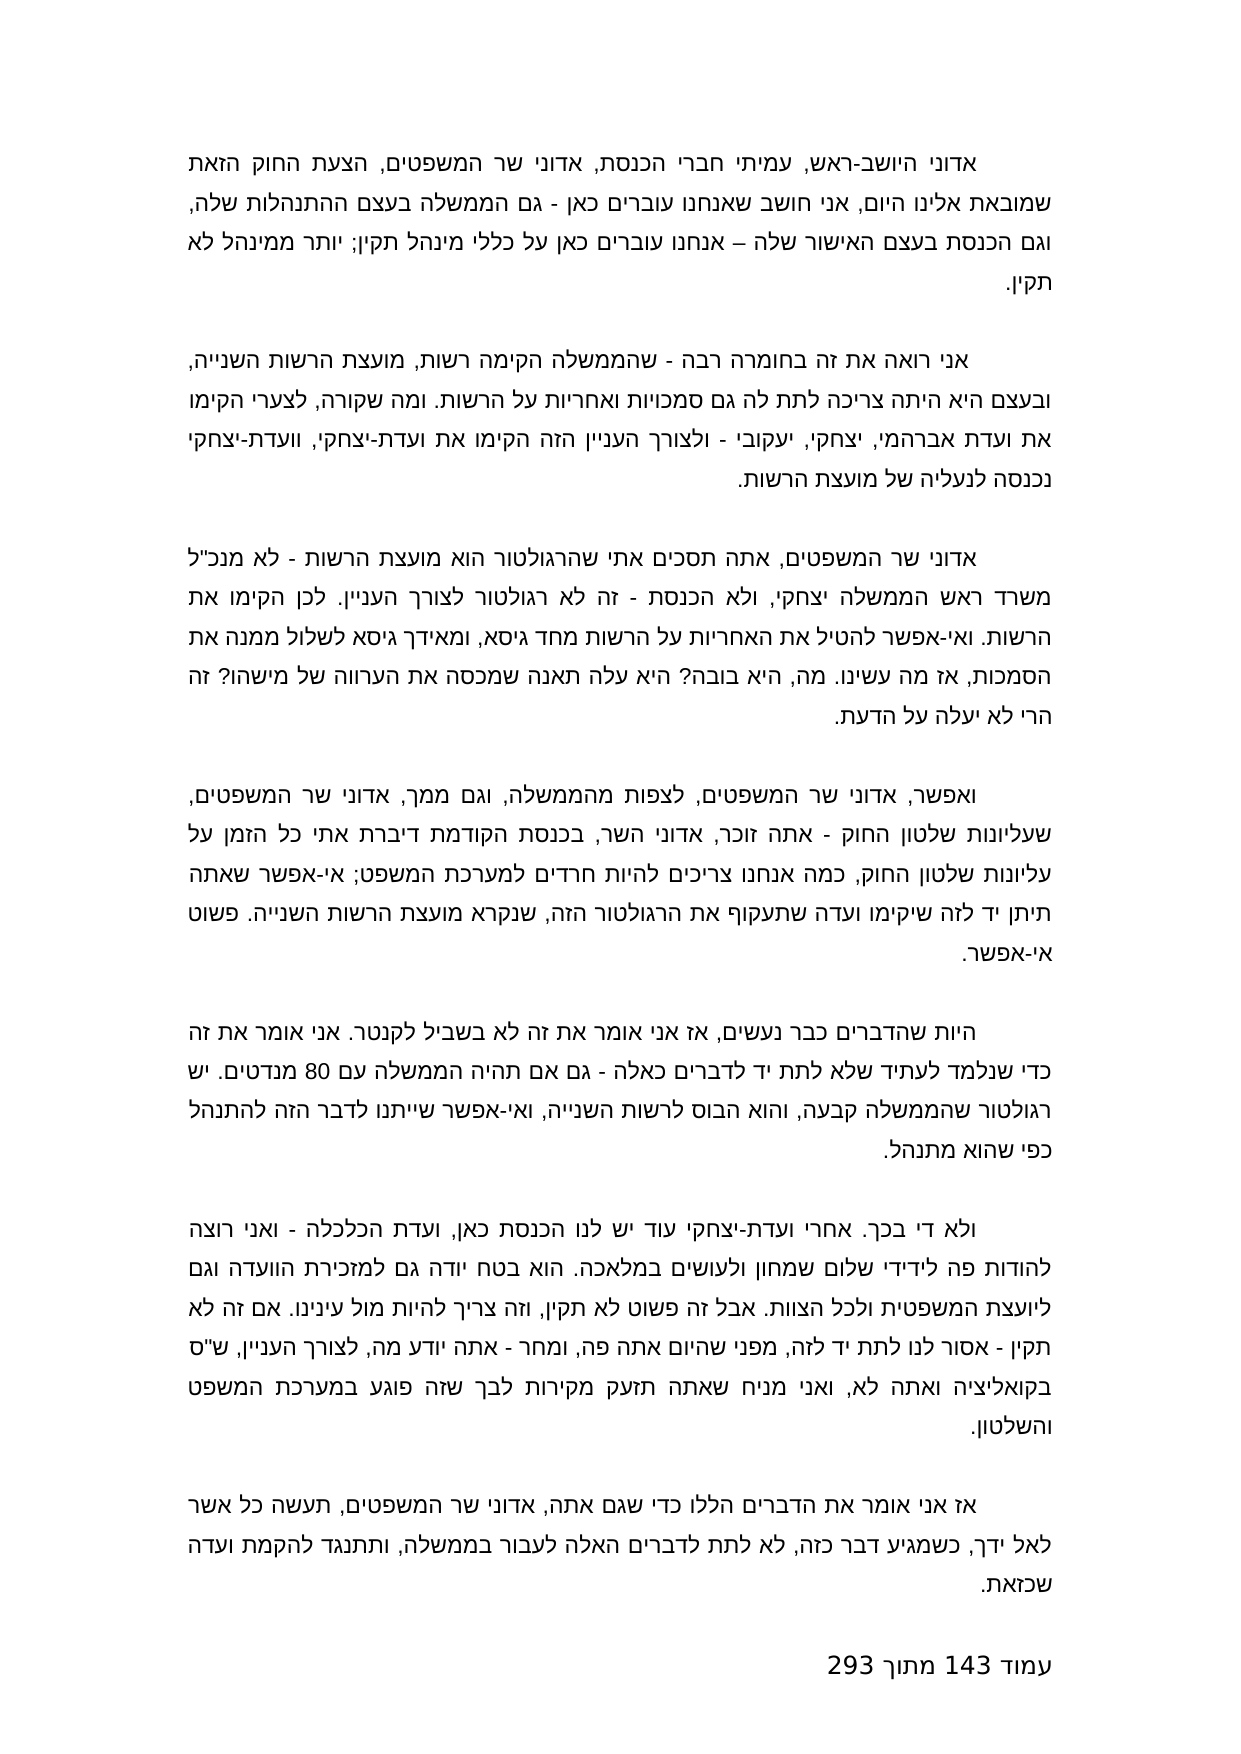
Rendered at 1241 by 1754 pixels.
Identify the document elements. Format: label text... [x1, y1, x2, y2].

text אדוני היושב-ראש, עמיתי חברי הכנסת, אדוני שר המשפטים, הצעת החוק הזאת שמובאת אלינו היום, אני חושב שאנחנו עוברים כאן - גם הממשלה בעצם ההתנהלות שלה, וגם הכנסת בעצם האישור שלה – אנחנו עוברים כאן על כללי מינהל תקין; יותר ממינהל לא תקין. [187, 150, 1053, 295]
text אדוני שר המשפטים, אתה תסכים אתי שהרגולטור הוא מועצת הרשות - לא מנכ"ל משרד ראש הממשלה יצחקי, ולא הכנסת - זה לא רגולטור לצורך העניין. לכן הקימו את הרשות. ואי-אפשר להטיל את האחריות על הרשות מחד גיסא, ומאידך גיסא לשלול ממנה את הסמכות, אז מה עשינו. מה, היא בובה? היא עלה תאנה שמכסה את הערווה של מישהו? זה הרי לא יעלה על הדעת. [187, 545, 1053, 729]
text ולא די בכך. אחרי ועדת-יצחקי עוד יש לנו הכנסת כאן, ועדת הכלכלה - ואני רוצה להודות פה לידידי שלום שמחון ולעושים במלאכה. הוא בטח יודה גם למזכירת הוועדה וגם ליועצת המשפטית ולכל הצוות. אבל זה פשוט לא תקין, וזה צריך להיות מול עינינו. אם זה לא תקין - אסור לנו לתת יד לזה, מפני שהיום אתה פה, ומחר - אתה יודע מה, לצורך העניין, ש"ס בקואליציה ואתה לא, ואני מניח שאתה תזעק מקירות לבך שזה פוגע במערכת המשפט והשלטון. [187, 1216, 1053, 1440]
text ואפשר, אדוני שר המשפטים, לצפות מהממשלה, וגם ממך, אדוני שר המשפטים, שעליונות שלטון החוק - אתה זוכר, אדוני השר, בכנסת הקודמת דיברת אתי כל הזמן על עליונות שלטון החוק, כמה אנחנו צריכים להיות חרדים למערכת המשפט; אי-אפשר שאתה תיתן יד לזה שיקימו ועדה שתעקוף את הרגולטור הזה, שנקרא מועצת הרשות השנייה. פשוט אי-אפשר. [187, 782, 1053, 966]
text אז אני אומר את הדברים הללו כדי שגם אתה, אדוני שר המשפטים, תעשה כל אשר לאל ידך, כשמגיע דבר כזה, לא לתת לדברים האלה לעבור בממשלה, ותתנגד להקמת ועדה שכזאת. [187, 1492, 1053, 1598]
text אני רואה את זה בחומרה רבה - שהממשלה הקימה רשות, מועצת הרשות השנייה, ובעצם היא היתה צריכה לתת לה גם סמכויות ואחריות על הרשות. ומה שקורה, לצערי הקימו את ועדת אברהמי, יצחקי, יעקובי - ולצורך העניין הזה הקימו את ועדת-יצחקי, וועדת-יצחקי נכנסה לנעליה של מועצת הרשות. [187, 347, 1053, 492]
text היות שהדברים כבר נעשים, אז אני אומר את זה לא בשביל לקנטר. אני אומר את זה כדי שנלמד לעתיד שלא לתת יד לדברים כאלה - גם אם תהיה הממשלה עם 80 מנדטים. יש רגולטור שהממשלה קבעה, והוא הבוס לרשות השנייה, ואי-אפשר שייתנו לדבר הזה להתנהל כפי שהוא מתנהל. [187, 1018, 1053, 1163]
